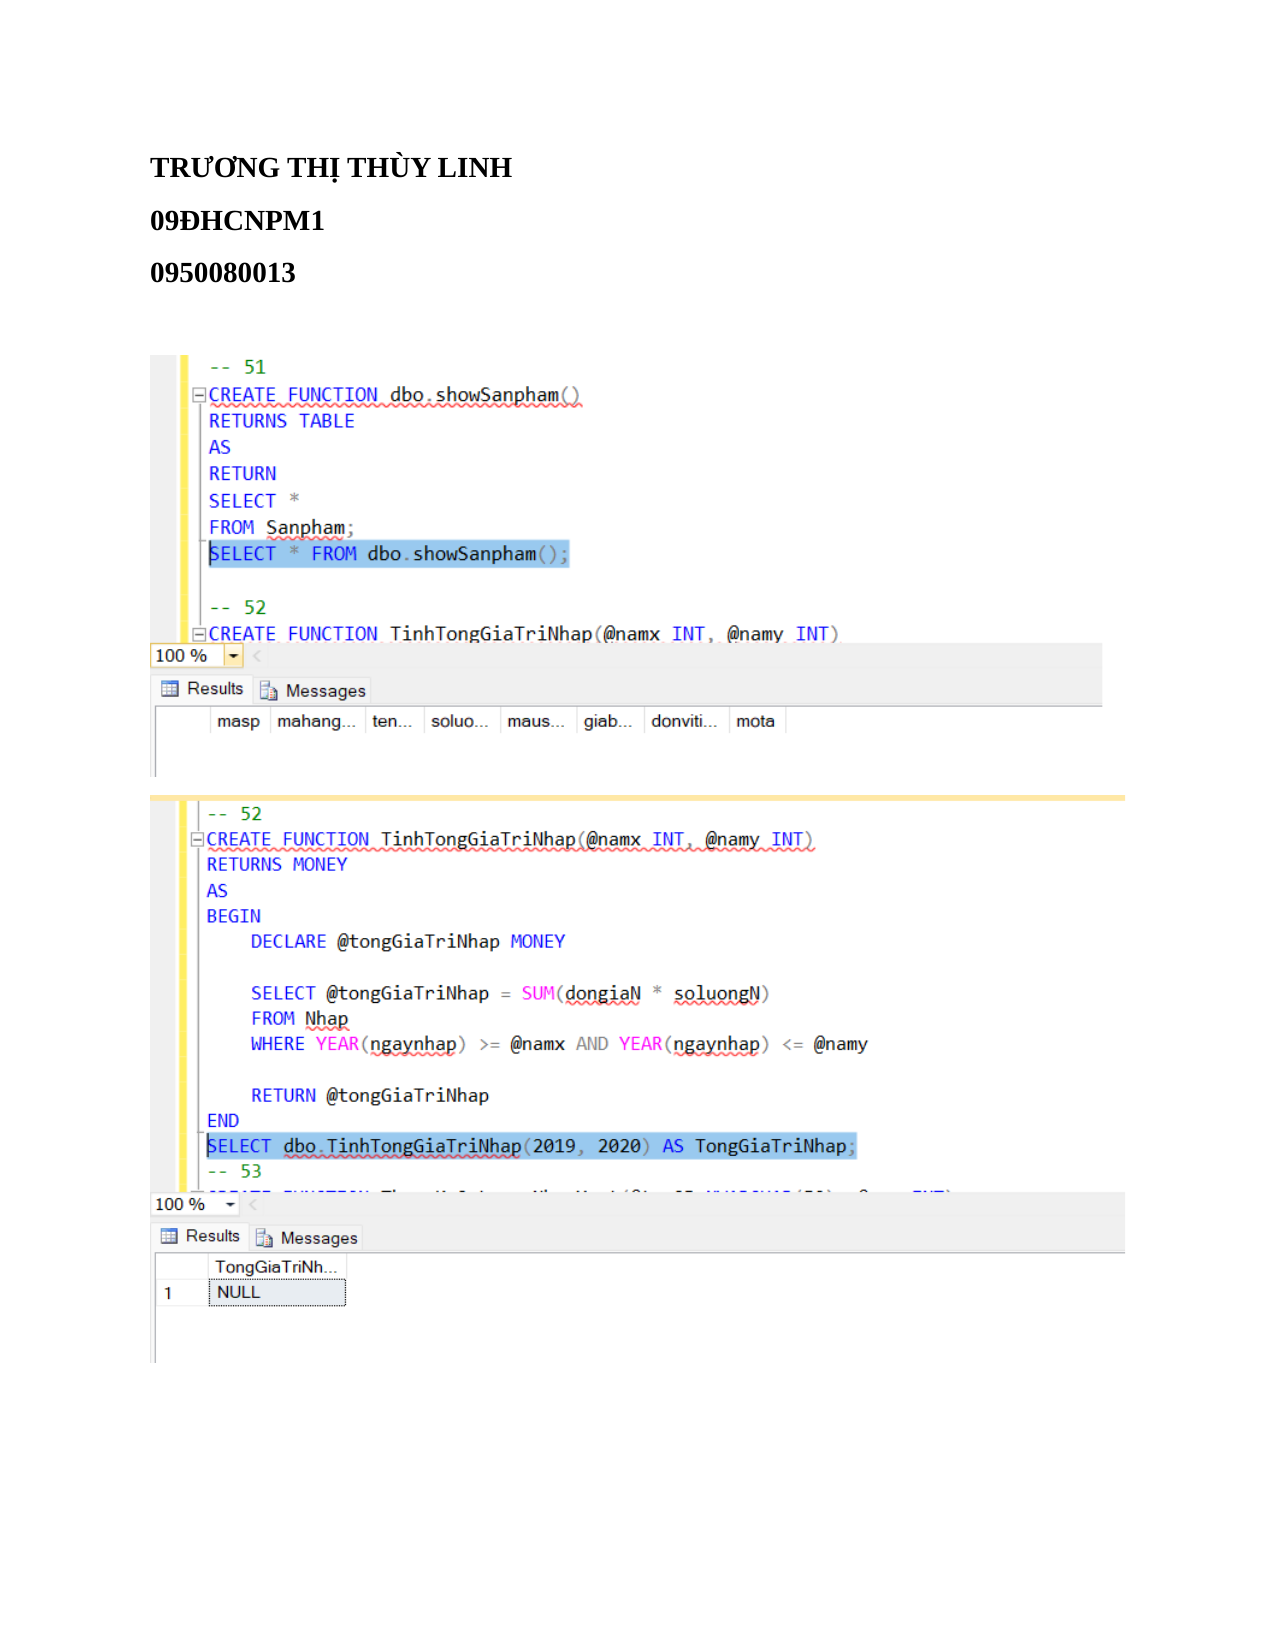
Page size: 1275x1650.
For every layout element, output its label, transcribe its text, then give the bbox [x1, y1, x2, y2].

text 0950080013 [150, 256, 1125, 289]
text TRƯƠNG THỊ THÙY LINH [150, 150, 1125, 183]
text 09ĐHCNPM1 [150, 203, 1125, 236]
